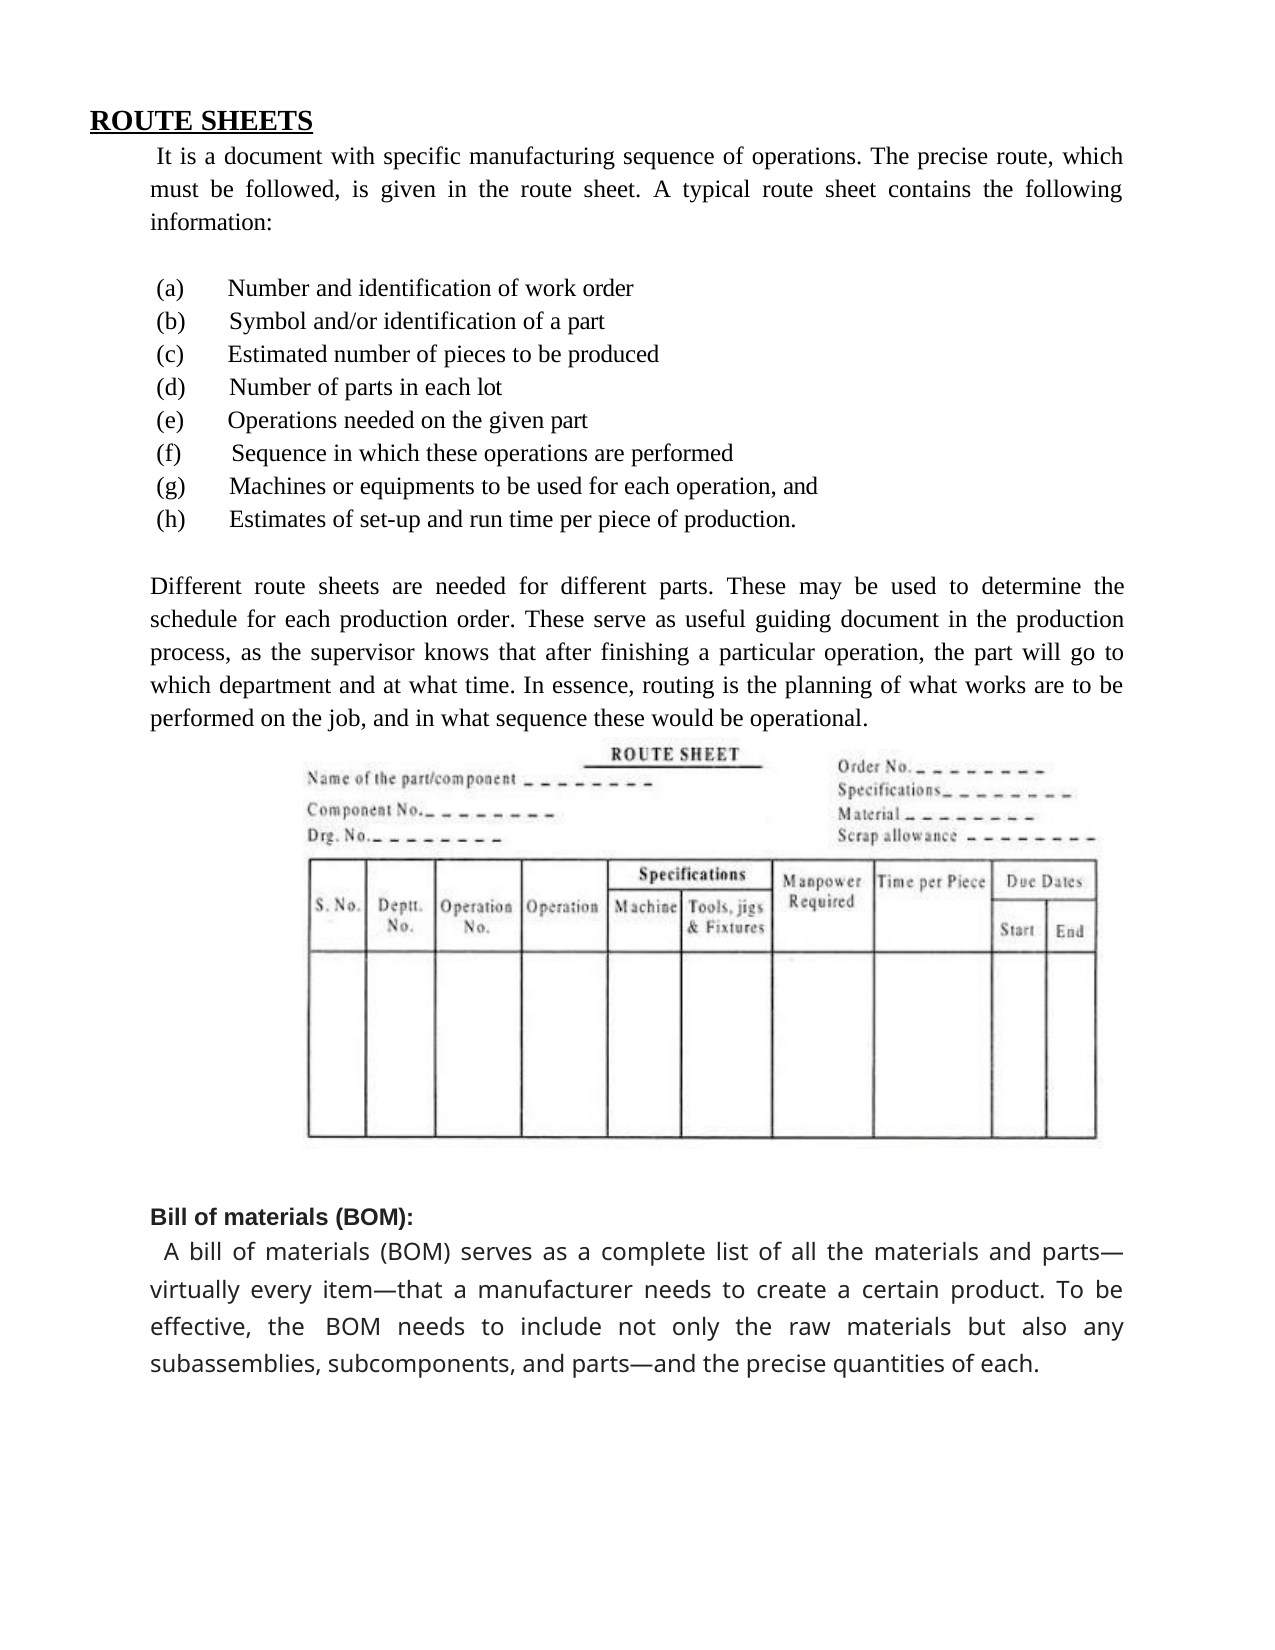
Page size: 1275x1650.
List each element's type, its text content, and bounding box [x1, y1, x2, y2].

list Number of parts in each lot [156, 372, 1173, 401]
subtitle ROUTE SHEETS [89, 103, 1173, 137]
list Machines or equipments to be used for each operation, and [156, 471, 1173, 500]
list Number and identification of work order [156, 273, 1173, 302]
list Sequence in which these operations are performed [156, 438, 1173, 467]
list Estimates of set-up and run time per piece of production. [156, 504, 1173, 533]
text Different route sheets are needed for different parts. These may be used to determine the schedule for each production order. These serve as useful guiding document in the production process, as the supervisor knows that after finishing a particular operation, the part will go to which department and at what time. In essence, routing is the planning of what works are to be performed on the job, and in what sequence these would be operational. [150, 571, 1125, 732]
text Bill of materials (BOM): [150, 1203, 1173, 1231]
text A bill of materials (BOM) serves as a complete list of all the materials and parts—virtually every item—that a manufacturer needs to create a certain product. To be effective, the BOM needs to include not only the raw materials but also any subassemblies, subcomponents, and parts—and the precise quantities of each. [150, 1235, 1125, 1380]
picture [302, 737, 1104, 1149]
list Operations needed on the given part [156, 405, 1173, 434]
list Symbol and/or identification of a part [156, 306, 1173, 335]
text It is a document with specific manufacturing sequence of operations. The precise route, which must be followed, is given in the route sheet. A typical route sheet contains the following information: [150, 141, 1125, 236]
list Estimated number of pieces to be produced [156, 339, 1173, 368]
